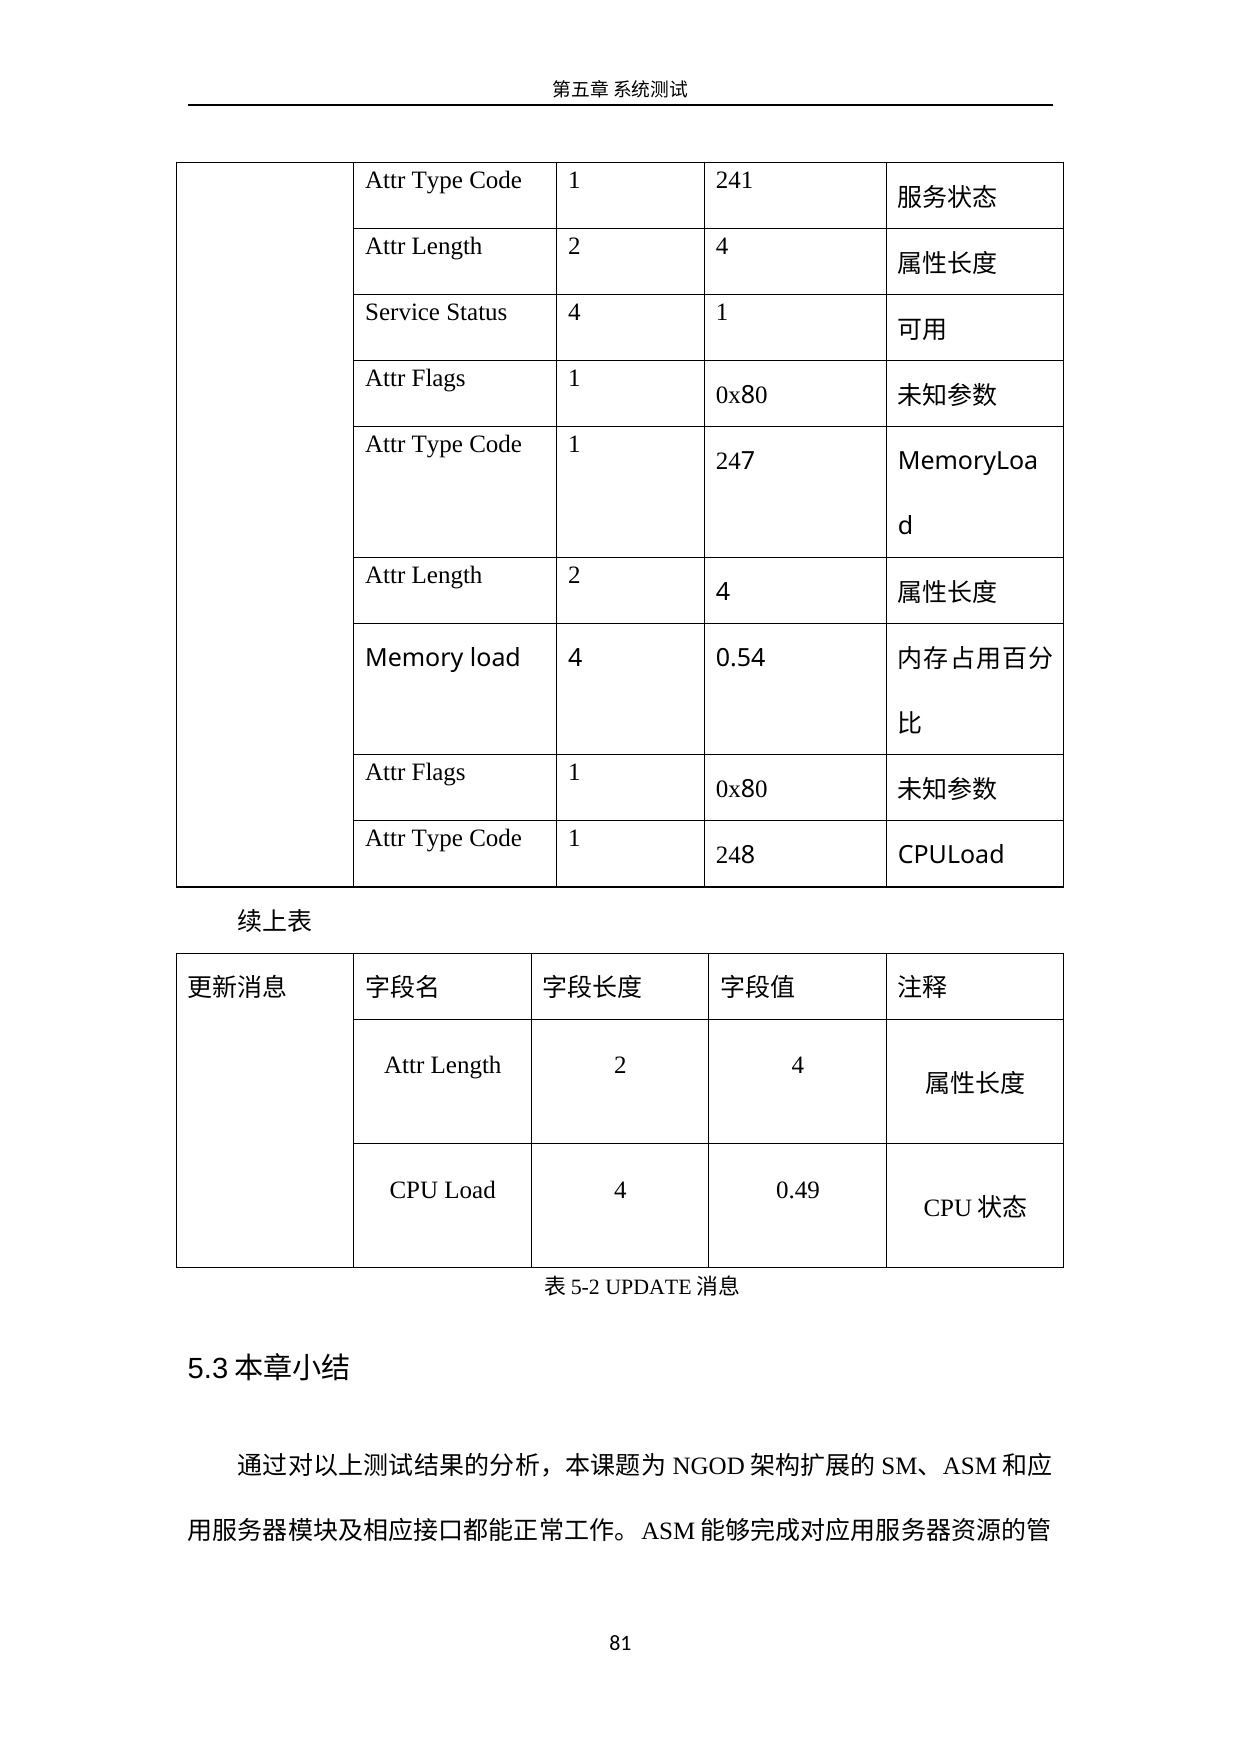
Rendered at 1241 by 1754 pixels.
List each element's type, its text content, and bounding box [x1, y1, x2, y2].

table_cell 未知参数 [887, 755, 1063, 820]
table_cell Memory load [354, 624, 556, 754]
table_cell 1 [557, 755, 704, 820]
table_cell 属性长度 [887, 1020, 1063, 1143]
table_cell 未知参数 [887, 361, 1063, 426]
table_cell 0.49 [709, 1144, 886, 1267]
table_header 注释 [887, 954, 1063, 1018]
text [187, 1431, 1053, 1561]
table_header 字段值 [709, 954, 886, 1018]
table_cell 0.54 [705, 624, 886, 754]
table_cell Attr Flags [354, 361, 556, 426]
table_cell Attr Flags [354, 755, 556, 820]
table_header 更新消息 [177, 954, 353, 1267]
table_cell CPULoad [887, 821, 1063, 886]
table_cell 4 [532, 1144, 708, 1267]
subtitle 5.3本章小结 [187, 1333, 1053, 1398]
table_cell 0x80 [705, 755, 886, 820]
table_cell 1 [557, 821, 704, 886]
table_cell 服务状态 [887, 163, 1063, 228]
table_cell 1 [557, 163, 704, 228]
table_cell 属性长度 [887, 229, 1063, 294]
text 续上表 [187, 888, 1053, 952]
table_header 字段名 [354, 954, 531, 1018]
table_cell 1 [705, 295, 886, 360]
table_cell Attr Type Code [354, 427, 556, 557]
table_cell Attr Length [354, 229, 556, 294]
table_cell MemoryLoad [887, 427, 1063, 557]
table_cell 241 [705, 163, 886, 228]
table_cell 2 [532, 1020, 708, 1143]
table_cell 2 [557, 558, 704, 623]
text 表5-2 UPDATE消息 [187, 1268, 1053, 1301]
table_header 字段长度 [532, 954, 708, 1018]
table_cell 4 [705, 229, 886, 294]
table_cell 内存占用百分比 [887, 624, 1063, 754]
table_cell CPU状态 [887, 1144, 1063, 1267]
table_cell 1 [557, 427, 704, 557]
table_cell 可用 [887, 295, 1063, 360]
table_cell 0x80 [705, 361, 886, 426]
table_cell CPU Load [354, 1144, 531, 1267]
table_cell Attr Type Code [354, 821, 556, 886]
table_cell 4 [557, 624, 704, 754]
table_cell 248 [705, 821, 886, 886]
table_cell 4 [557, 295, 704, 360]
table_cell 4 [709, 1020, 886, 1143]
table_cell 247 [705, 427, 886, 557]
table_cell Service Status [354, 295, 556, 360]
table_cell 1 [557, 361, 704, 426]
table_cell Attr Length [354, 558, 556, 623]
table_cell 4 [705, 558, 886, 623]
table_cell 属性长度 [887, 558, 1063, 623]
table_cell Attr Type Code [354, 163, 556, 228]
table_cell Attr Length [354, 1020, 531, 1143]
table_cell 2 [557, 229, 704, 294]
